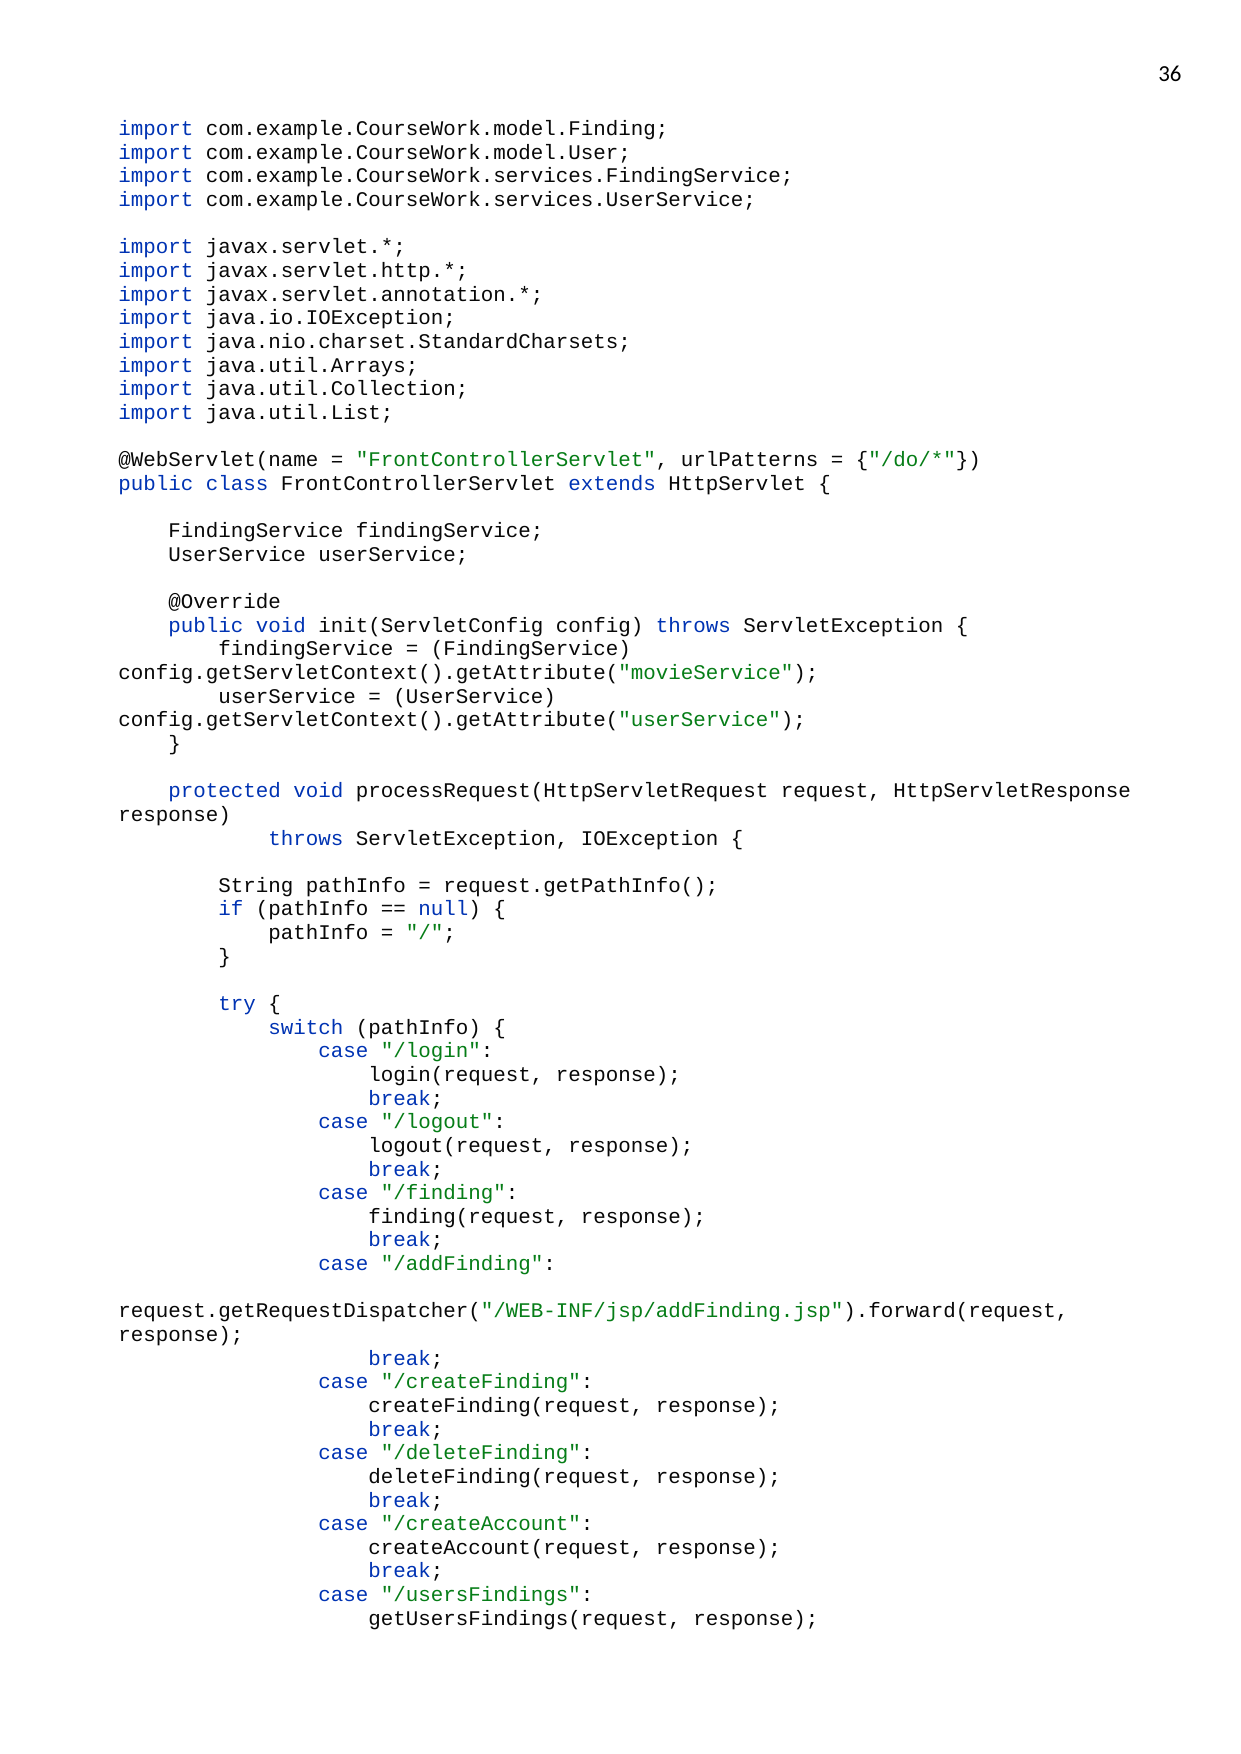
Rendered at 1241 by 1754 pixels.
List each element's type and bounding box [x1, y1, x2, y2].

text [118, 118, 1181, 1631]
